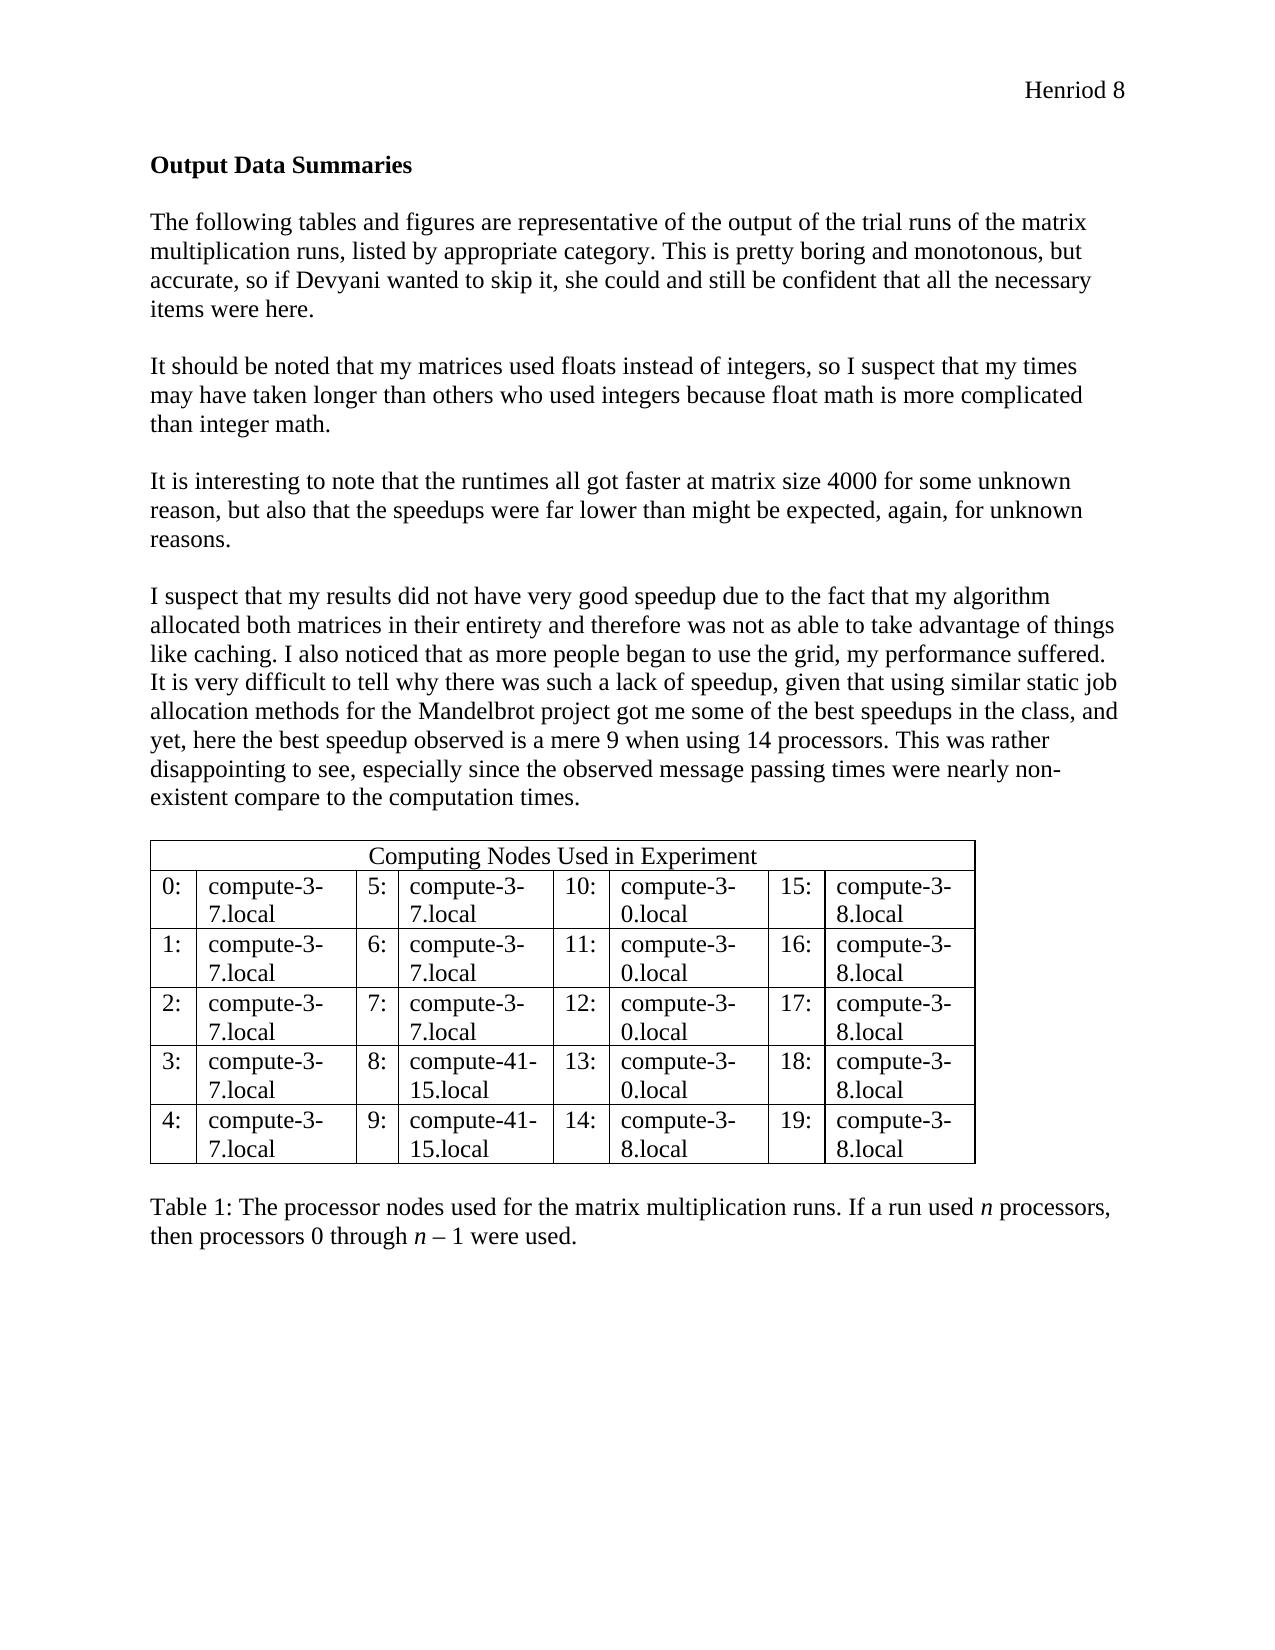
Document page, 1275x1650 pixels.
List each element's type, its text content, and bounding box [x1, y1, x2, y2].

table_cell compute-3-7.local [399, 871, 553, 928]
table_cell 9: [357, 1105, 398, 1162]
table_cell 19: [769, 1105, 824, 1162]
table_cell compute-3-7.local [197, 929, 356, 987]
table_cell 12: [554, 988, 609, 1045]
table_cell compute-3-7.local [197, 871, 356, 928]
table_cell 17: [769, 988, 824, 1045]
table_cell 16: [769, 929, 824, 987]
table_cell compute-3-8.local [826, 1105, 974, 1162]
table_cell compute-3-8.local [826, 929, 974, 987]
table_cell compute-3-0.local [610, 988, 768, 1045]
table_cell compute-3-8.local [826, 1046, 974, 1104]
table_cell compute-41-15.local [399, 1046, 553, 1104]
table_cell compute-3-7.local [399, 988, 553, 1045]
table_cell compute-3-8.local [826, 988, 974, 1045]
table_cell 18: [769, 1046, 824, 1104]
text The following tables and figures are representative of the output of the trial runs of the matrix multiplication runs, listed by appropriate category. This is pretty boring and monotonous, but accurate, so if Devyani wanted to skip it, she could and still be confident that all the necessary items were here. [150, 207, 1125, 322]
table_cell 15: [769, 871, 824, 928]
table_cell compute-3-7.local [399, 929, 553, 987]
table_cell compute-3-0.local [610, 871, 768, 928]
table_cell compute-41-15.local [399, 1105, 553, 1162]
text Table 1: The processor nodes used for the matrix multiplication runs. If a run used n processors, then processors 0 through n – 1 were used. [150, 1192, 1125, 1250]
text It should be noted that my matrices used floats instead of integers, so I suspect that my times may have taken longer than others who used integers because float math is more complicated than integer math. [150, 351, 1125, 437]
table_cell 7: [357, 988, 398, 1045]
table_cell compute-3-8.local [610, 1105, 768, 1162]
text It is interesting to note that the runtimes all got faster at matrix size 4000 for some unknown reason, but also that the speedups were far lower than might be expected, again, for unknown reasons. [150, 466, 1125, 552]
table_cell compute-3-8.local [826, 871, 974, 928]
table_cell 1: [151, 929, 196, 987]
table_header Computing Nodes Used in Experiment [151, 841, 974, 870]
table_cell compute-3-7.local [197, 1105, 356, 1162]
table_cell compute-3-0.local [610, 1046, 768, 1104]
table_cell 6: [357, 929, 398, 987]
table_cell 10: [554, 871, 609, 928]
table_cell 5: [357, 871, 398, 928]
table_cell 13: [554, 1046, 609, 1104]
table_cell 4: [151, 1105, 196, 1162]
table_cell compute-3-7.local [197, 1046, 356, 1104]
table_cell 8: [357, 1046, 398, 1104]
text Output Data Summaries [150, 150, 1125, 179]
table_cell 2: [151, 988, 196, 1045]
table_cell 3: [151, 1046, 196, 1104]
table_cell compute-3-7.local [197, 988, 356, 1045]
table_cell 14: [554, 1105, 609, 1162]
text I suspect that my results did not have very good speedup due to the fact that my algorithm allocated both matrices in their entirety and therefore was not as able to take advantage of things like caching. I also noticed that as more people began to use the grid, my performance suffered. It is very difficult to tell why there was such a lack of speedup, given that using similar static job allocation methods for the Mandelbrot project got me some of the best speedups in the class, and yet, here the best speedup observed is a mere 9 when using 14 processors. This was rather disappointing to see, especially since the observed message passing times were nearly non-existent compare to the computation times. [150, 581, 1125, 811]
table_cell 0: [151, 871, 196, 928]
table_cell compute-3-0.local [610, 929, 768, 987]
table_cell 11: [554, 929, 609, 987]
